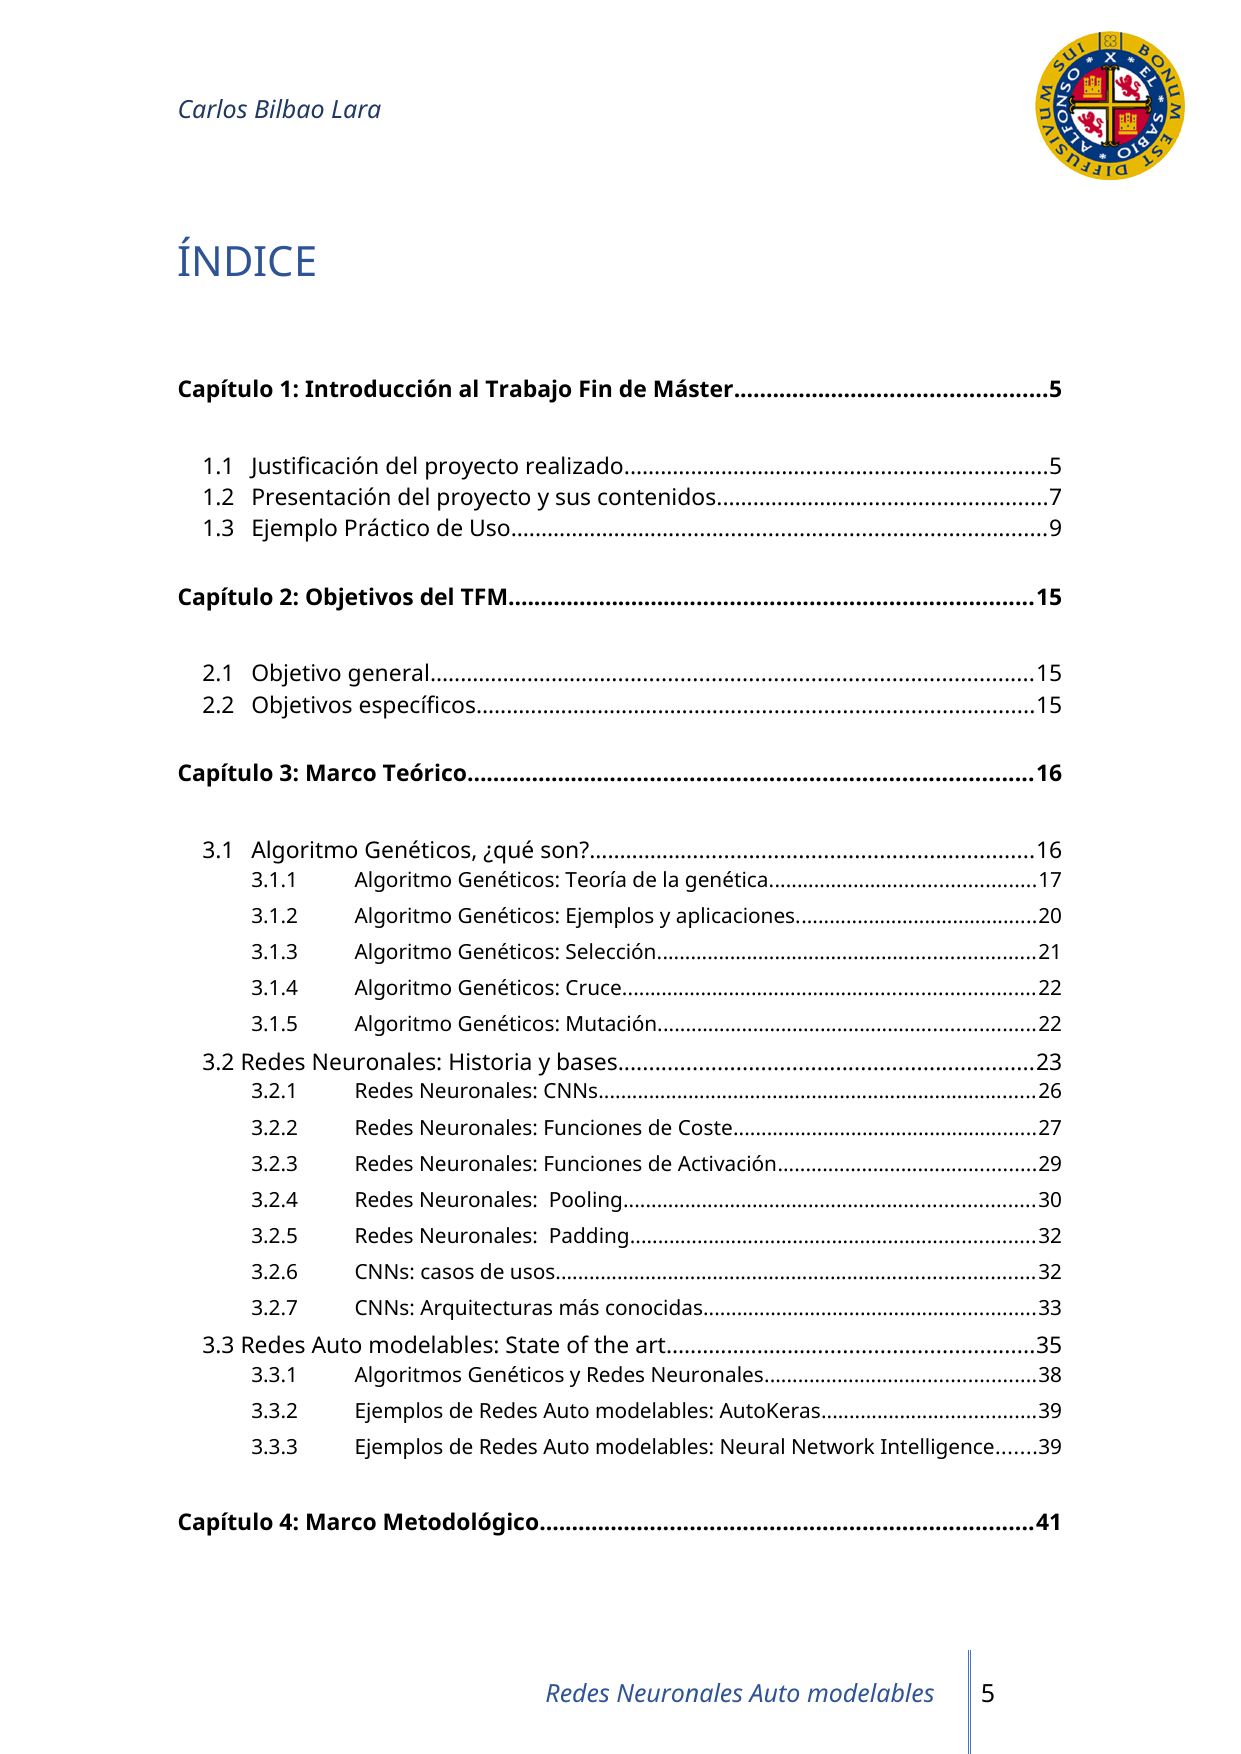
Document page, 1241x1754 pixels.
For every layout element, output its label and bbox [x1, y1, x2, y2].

picture [1029, 25, 1193, 188]
